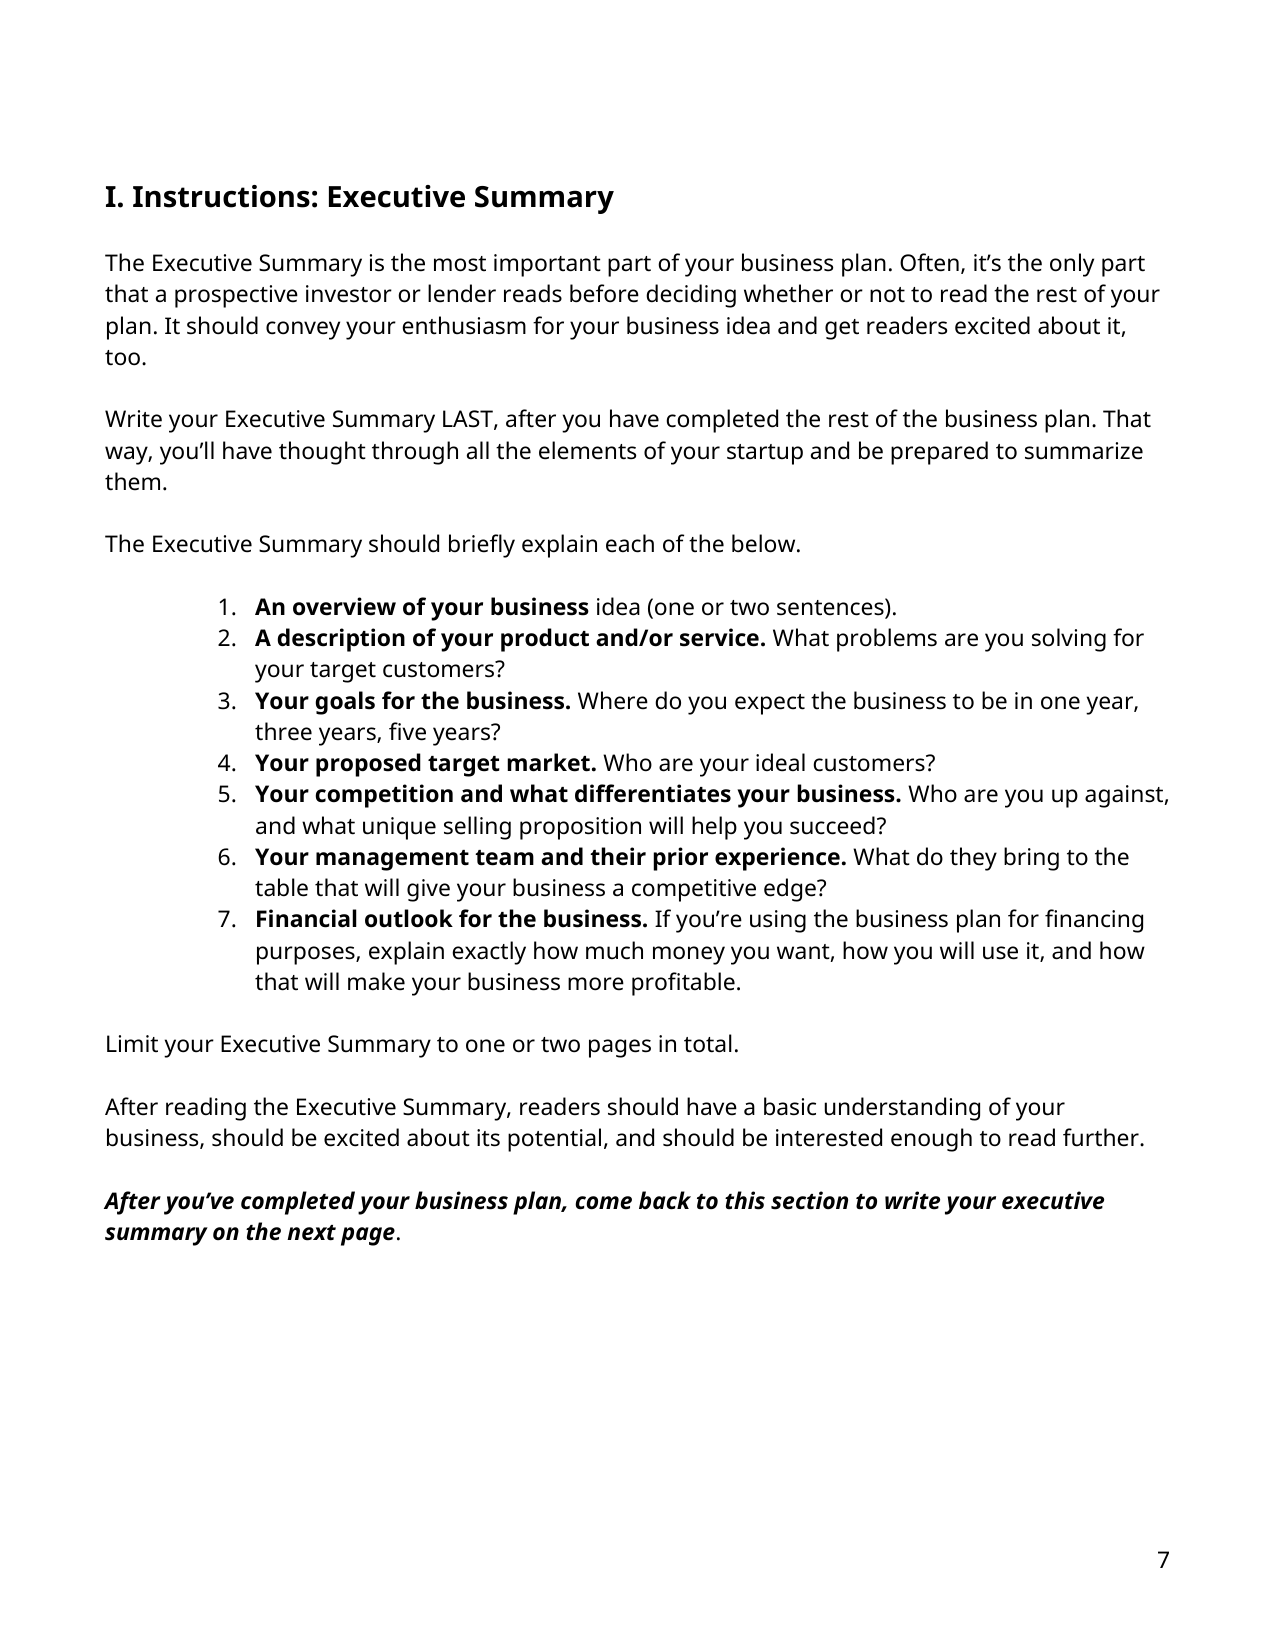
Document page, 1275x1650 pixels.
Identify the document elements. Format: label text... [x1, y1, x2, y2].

text Write your Executive Summary LAST, after you have completed the rest of the business plan. That way, you’ll have thought through all the elements of your startup and be prepared to summarize them. [105, 403, 1170, 497]
text The Executive Summary should briefly explain each of the below. [105, 528, 1170, 560]
list Your goals for the business. Where do you expect the business to be in one year, three years, five years? [217, 685, 1170, 747]
text The Executive Summary is the most important part of your business plan. Often, it’s the only part that a prospective investor or lender reads before deciding whether or not to read the rest of your plan. It should convey your enthusiasm for your business idea and get readers excited about it, too. [105, 247, 1170, 372]
subtitle I. Instructions: Executive Summary [105, 176, 1170, 216]
list Your management team and their prior experience. What do they bring to the table that will give your business a competitive edge? [217, 841, 1170, 903]
text After reading the Executive Summary, readers should have a basic understanding of your business, should be excited about its potential, and should be interested enough to read further. [105, 1091, 1170, 1153]
list Your competition and what differentiates your business. Who are you up against, and what unique selling proposition will help you succeed? [217, 778, 1170, 841]
list A description of your product and/or service. What problems are you solving for your target customers? [217, 622, 1170, 685]
list Your proposed target market. Who are your ideal customers? [217, 747, 1170, 778]
list Financial outlook for the business. If you’re using the business plan for financing purposes, explain exactly how much money you want, how you will use it, and how that will make your business more profitable. [217, 903, 1170, 997]
text After you’ve completed your business plan, come back to this section to write your executive summary on the next page. [105, 1185, 1170, 1247]
text Limit your Executive Summary to one or two pages in total. [105, 1028, 1170, 1060]
list An overview of your business idea (one or two sentences). [217, 591, 1170, 622]
